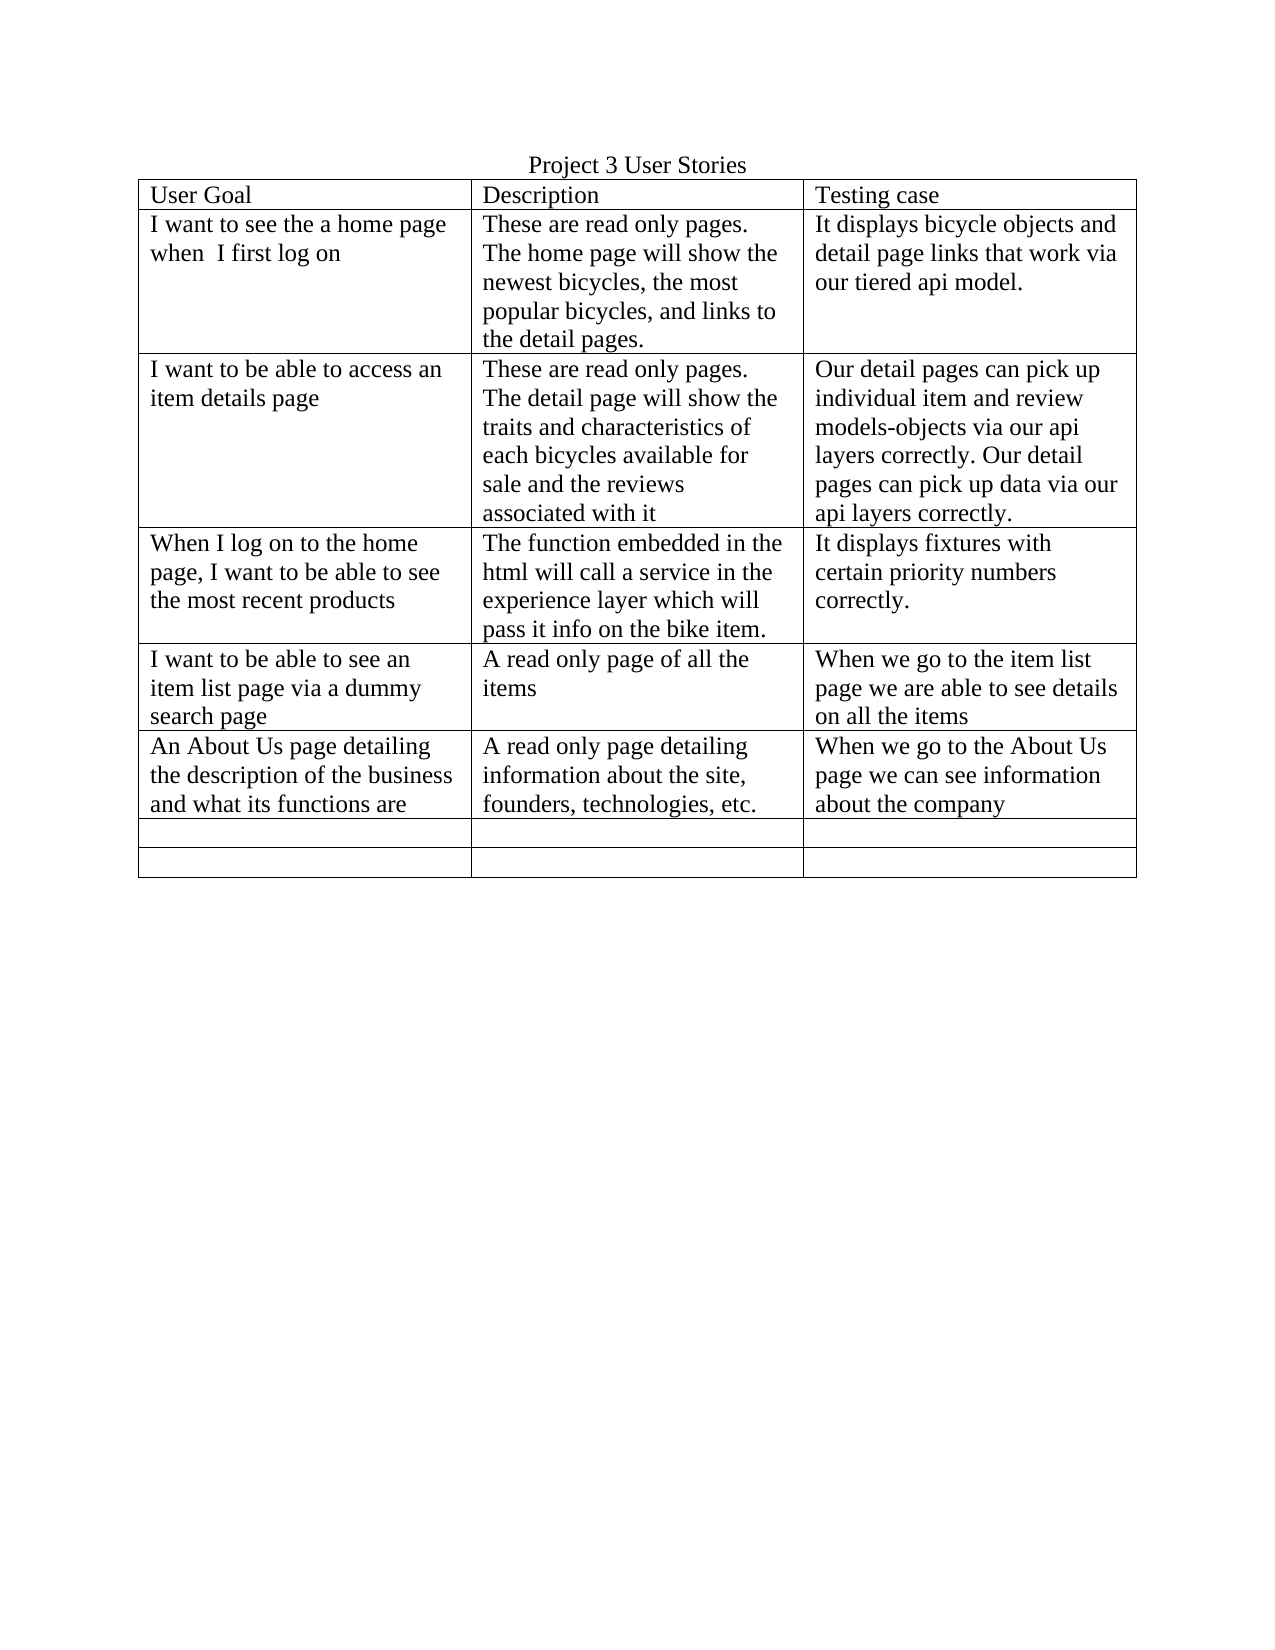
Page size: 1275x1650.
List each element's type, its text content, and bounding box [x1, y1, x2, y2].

table_cell An About Us page detailing the description of the business and what its functions are [139, 731, 471, 817]
table_cell It displays fixtures with certain priority numbers correctly. [804, 528, 1136, 643]
table_header User Goal [139, 180, 471, 208]
table_cell These are read only pages. The home page will show the newest bicycles, the most popular bicycles, and links to the detail pages. [472, 210, 803, 353]
table_cell Our detail pages can pick up individual item and review models-objects via our api layers correctly. Our detail pages can pick up data via our api layers correctly. [804, 354, 1136, 527]
table_cell I want to be able to access an item details page [139, 354, 471, 527]
table_cell [472, 848, 803, 877]
table_cell [139, 848, 471, 877]
table_cell When I log on to the home page, I want to be able to see the most recent products [139, 528, 471, 643]
table_cell A read only page of all the items [472, 644, 803, 730]
table_cell The function embedded in the html will call a service in the experience layer which will pass it info on the bike item. [472, 528, 803, 643]
text Project 3 User Stories [150, 150, 1125, 179]
table_cell I want to be able to see an item list page via a dummy search page [139, 644, 471, 730]
table_cell [804, 848, 1136, 877]
table_cell A read only page detailing information about the site, founders, technologies, etc. [472, 731, 803, 817]
table_header Description [472, 180, 803, 208]
table_cell I want to see the a home page when I first log on [139, 210, 471, 353]
table_cell [472, 819, 803, 847]
table_cell When we go to the About Us page we can see information about the company [804, 731, 1136, 817]
table_cell These are read only pages. The detail page will show the traits and characteristics of each bicycles available for sale and the reviews associated with it [472, 354, 803, 527]
table_cell When we go to the item list page we are able to see details on all the items [804, 644, 1136, 730]
table_cell [804, 819, 1136, 847]
table_cell [139, 819, 471, 847]
table_cell It displays bicycle objects and detail page links that work via our tiered api model. [804, 210, 1136, 353]
table_header Testing case [804, 180, 1136, 208]
